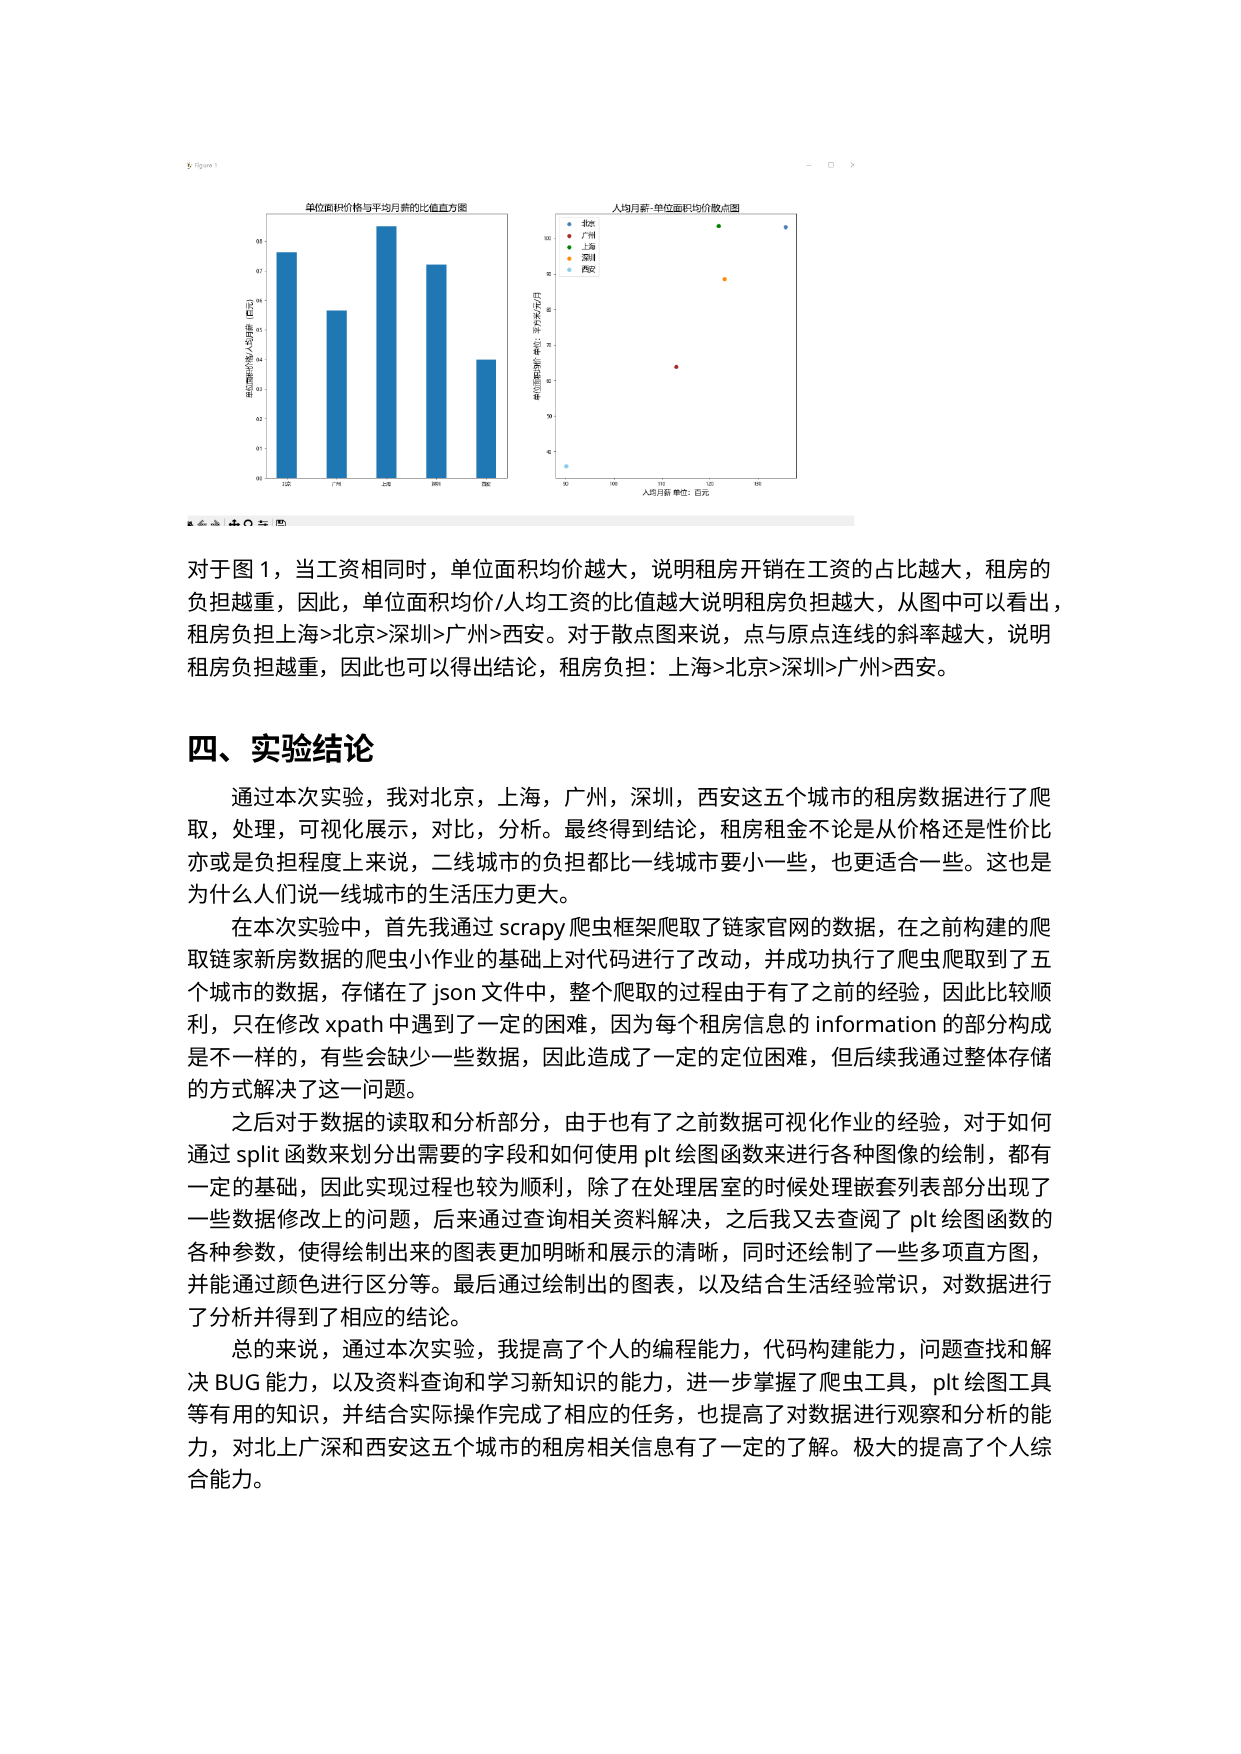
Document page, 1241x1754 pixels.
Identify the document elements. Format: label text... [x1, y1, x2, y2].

text 四、实验结论 [187, 714, 1053, 779]
text 之后对于数据的读取和分析部分，由于也有了之前数据可视化作业的经验，对于如何通过split函数来划分出需要的字段和如何使用plt绘图函数来进行各种图像的绘制，都有一定的基础，因此实现过程也较为顺利，除了在处理居室的时候处理嵌套列表部分出现了一些数据修改上的问题，后来通过查询相关资料解决，之后我又去查阅了plt绘图函数的各种参数，使得绘制出来的图表更加明晰和展示的清晰，同时还绘制了一些多项直方图，并能通过颜色进行区分等。最后通过绘制出的图表，以及结合生活经验常识，对数据进行了分析并得到了相应的结论。 [187, 1104, 1053, 1332]
picture [187, 162, 855, 526]
text 总的来说，通过本次实验，我提高了个人的编程能力，代码构建能力，问题查找和解决BUG能力，以及资料查询和学习新知识的能力，进一步掌握了爬虫工具，plt绘图工具等有用的知识，并结合实际操作完成了相应的任务，也提高了对数据进行观察和分析的能力，对北上广深和西安这五个城市的租房相关信息有了一定的了解。极大的提高了个人综合能力。 [187, 1332, 1053, 1494]
text 通过本次实验，我对北京，上海，广州，深圳，西安这五个城市的租房数据进行了爬取，处理，可视化展示，对比，分析。最终得到结论，租房租金不论是从价格还是性价比亦或是负担程度上来说，二线城市的负担都比一线城市要小一些，也更适合一些。这也是为什么人们说一线城市的生活压力更大。 [187, 779, 1053, 909]
text 对于图1，当工资相同时，单位面积均价越大，说明租房开销在工资的占比越大，租房的负担越重，因此，单位面积均价/人均工资的比值越大说明租房负担越大，从图中可以看出，租房负担上海>北京>深圳>广州>西安。对于散点图来说，点与原点连线的斜率越大，说明租房负担越重，因此也可以得出结论，租房负担：上海>北京>深圳>广州>西安。 [187, 552, 1053, 682]
text 在本次实验中，首先我通过scrapy爬虫框架爬取了链家官网的数据，在之前构建的爬取链家新房数据的爬虫小作业的基础上对代码进行了改动，并成功执行了爬虫爬取到了五个城市的数据，存储在了json文件中，整个爬取的过程由于有了之前的经验，因此比较顺利，只在修改xpath中遇到了一定的困难，因为每个租房信息的information的部分构成是不一样的，有些会缺少一些数据，因此造成了一定的定位困难，但后续我通过整体存储的方式解决了这一问题。 [187, 909, 1053, 1104]
